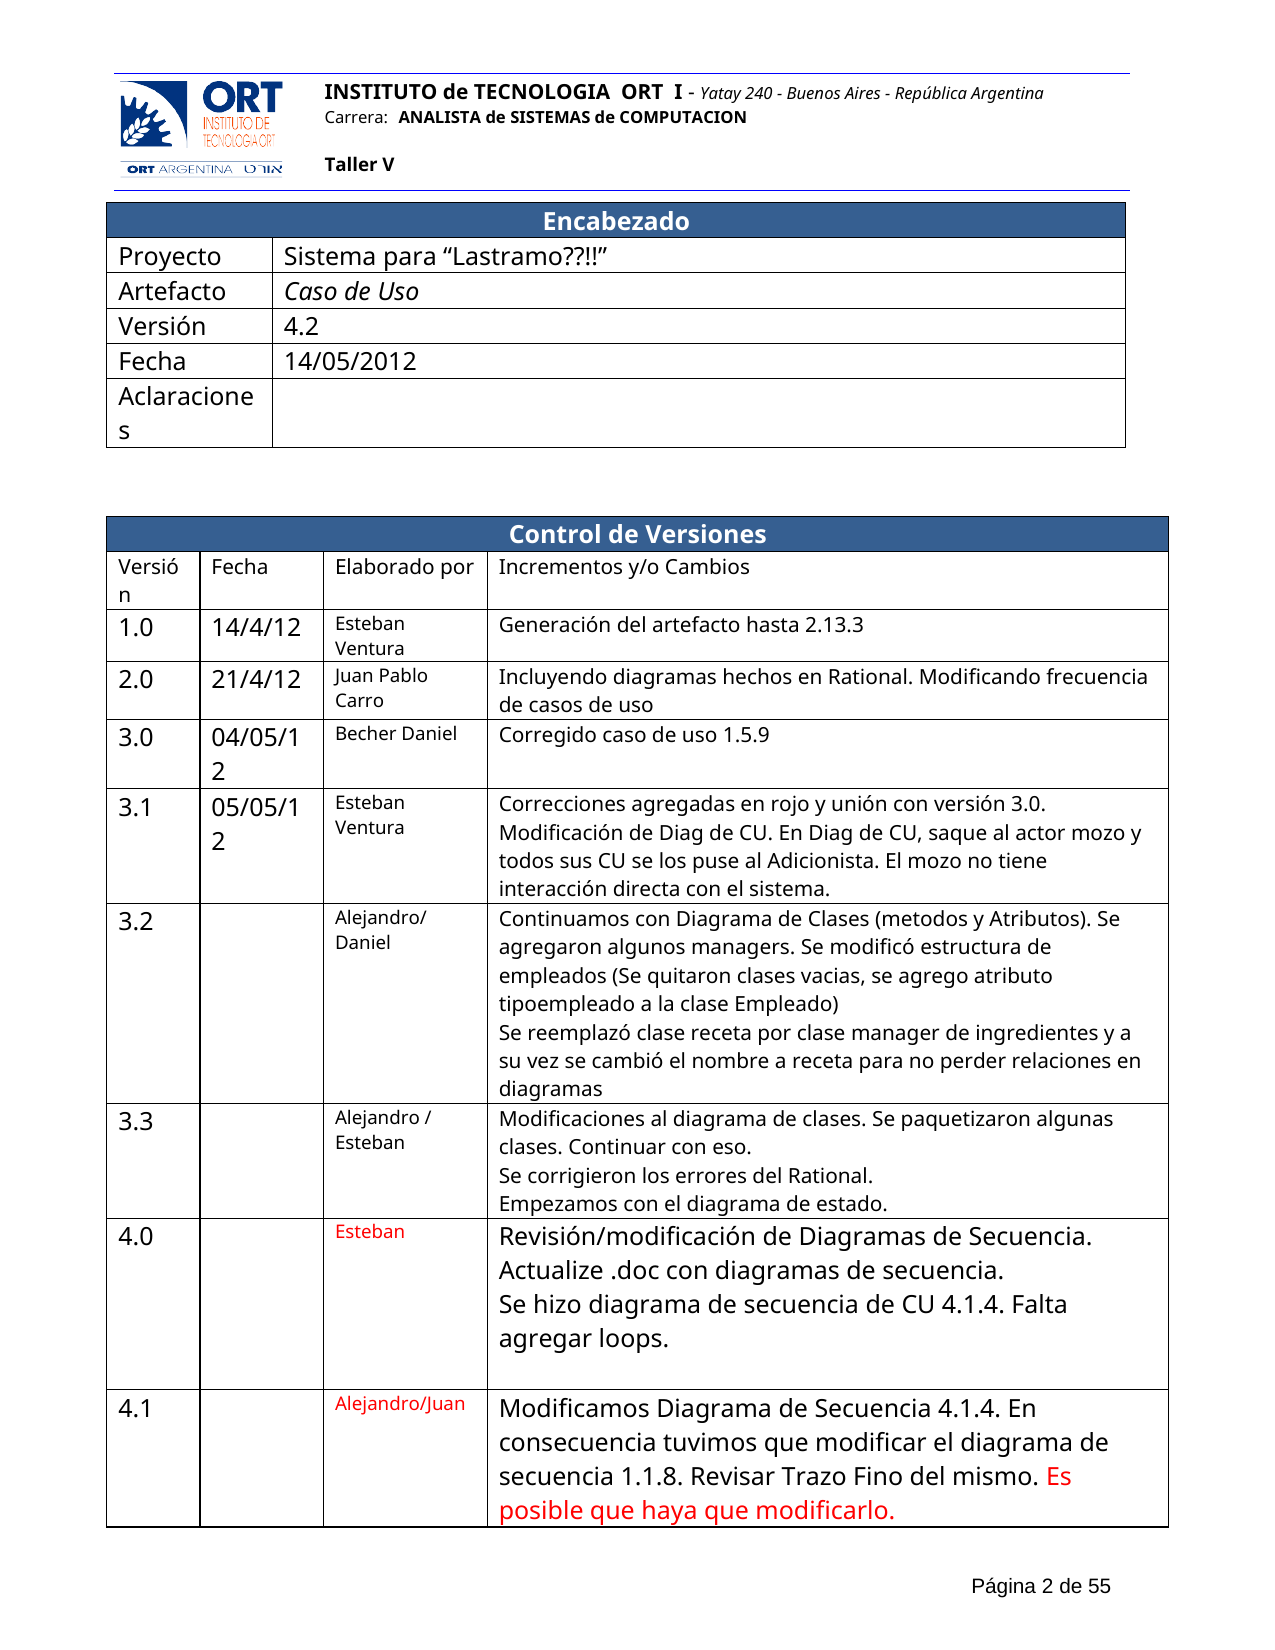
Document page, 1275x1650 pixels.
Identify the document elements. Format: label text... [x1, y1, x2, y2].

table_cell [201, 904, 323, 1103]
table_cell [201, 1390, 323, 1526]
table_cell Corregido caso de uso 1.5.9 [488, 720, 1168, 788]
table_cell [488, 1390, 1168, 1526]
table_cell Elaborado por [324, 552, 487, 609]
table_cell Alejandro / Esteban [324, 1104, 487, 1218]
table_cell Fecha [201, 552, 323, 609]
table_cell 4.2 [273, 309, 1125, 342]
table_cell [201, 1219, 323, 1389]
table_cell Incluyendo diagramas hechos en Rational. Modificando frecuencia de casos de uso [488, 662, 1168, 719]
table_cell [273, 379, 1125, 447]
table_cell Incrementos y/o Cambios [488, 552, 1168, 609]
table_cell 04/05/12 [201, 720, 323, 788]
table_cell Alejandro/Juan [324, 1390, 487, 1526]
table_cell 05/05/12 [201, 789, 323, 903]
table_cell Versión [107, 552, 199, 609]
table_cell Becher Daniel [324, 720, 487, 788]
table_cell Juan Pablo Carro [324, 662, 487, 719]
table_cell Esteban Ventura [324, 610, 487, 661]
table_cell Fecha [107, 344, 272, 378]
table_cell Esteban [324, 1219, 487, 1389]
table_cell 3.1 [107, 789, 199, 903]
table_cell Aclaraciones [107, 379, 272, 447]
table_cell 3.0 [107, 720, 199, 788]
table_cell Generación del artefacto hasta 2.13.3 [488, 610, 1168, 661]
table_cell 3.3 [107, 1104, 199, 1218]
table_cell Caso de Uso [273, 273, 1125, 307]
table_cell 14/4/12 [201, 610, 323, 661]
table_cell Artefacto [107, 273, 272, 307]
table_cell Esteban Ventura [324, 789, 487, 903]
table_cell 14/05/2012 [273, 344, 1125, 378]
table_cell Proyecto [107, 238, 272, 272]
table_cell Correcciones agregadas en rojo y unión con versión 3.0. Modificación de Diag de CU. En Diag de CU, saque al actor mozo y todos sus CU se los puse al Adicionista. El mozo no tiene interacción directa con el sistema. [488, 789, 1168, 903]
table_cell Continuamos con Diagrama de Clases (metodos y Atributos). Se agregaron algunos managers. Se modificó estructura de empleados (Se quitaron clases vacias, se agrego atributo tipoempleado a la clase Empleado) Se reemplazó clase receta por clase manager de ingredientes y a su vez se cambió el nombre a receta para no perder relaciones en diagramas [488, 904, 1168, 1103]
table_cell 4.1 [107, 1390, 199, 1526]
table_header Control de Versiones [107, 517, 1168, 551]
table_cell 21/4/12 [201, 662, 323, 719]
table_cell Versión [107, 309, 272, 342]
table_cell [201, 1104, 323, 1218]
table_cell Alejandro/ Daniel [324, 904, 487, 1103]
table_cell 4.0 [107, 1219, 199, 1389]
table_header Encabezado [107, 203, 1125, 237]
table_cell 1.0 [107, 610, 199, 661]
table_cell 3.2 [107, 904, 199, 1103]
table_cell 2.0 [107, 662, 199, 719]
table_cell Modificaciones al diagrama de clases. Se paquetizaron algunas clases. Continuar con eso. Se corrigieron los errores del Rational. Empezamos con el diagrama de estado. [488, 1104, 1168, 1218]
table_cell Sistema para “Lastramo??!!” [273, 238, 1125, 272]
table_cell Revisión/modificación de Diagramas de Secuencia. Actualize .doc con diagramas de secuencia. Se hizo diagrama de secuencia de CU 4.1.4. Falta agregar loops. [488, 1219, 1168, 1389]
